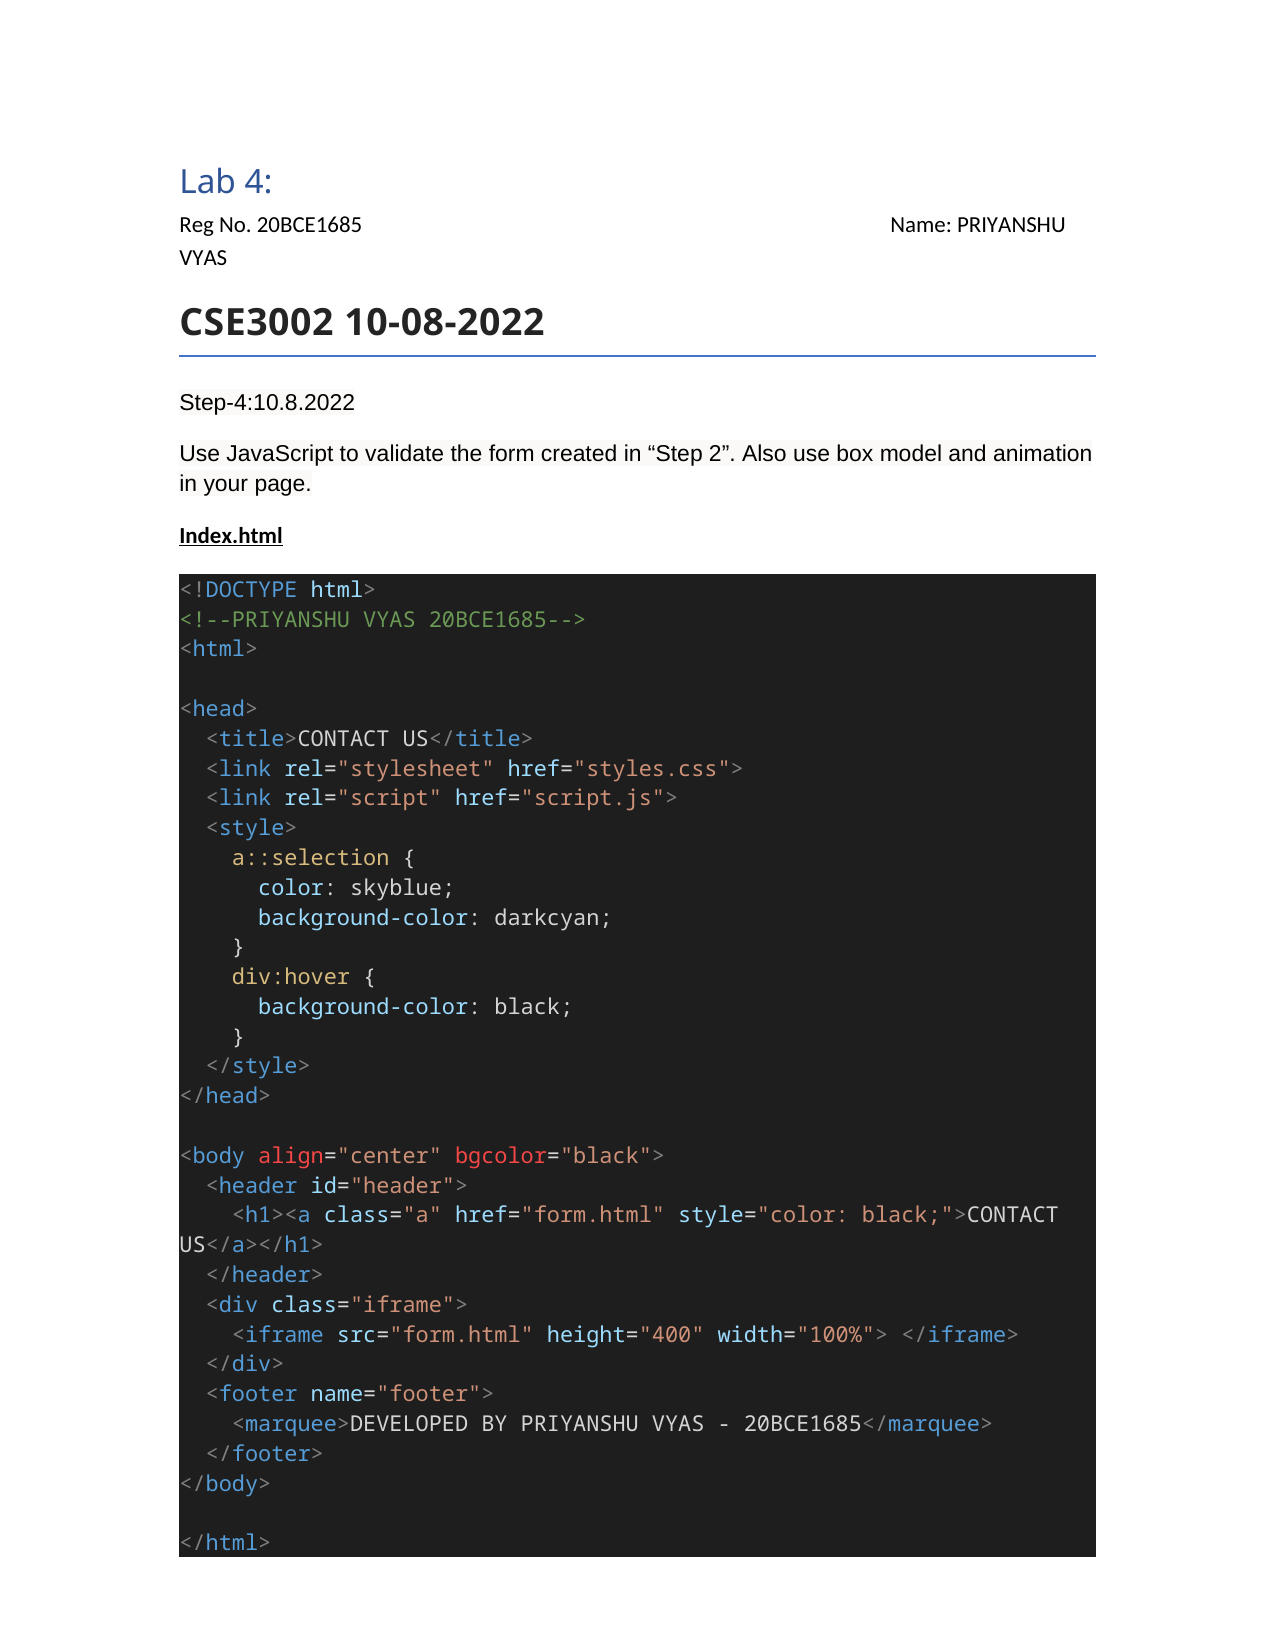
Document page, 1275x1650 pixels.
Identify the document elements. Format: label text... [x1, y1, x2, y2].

text <body align="center" bgcolor="black"> [179, 1140, 1096, 1169]
text Step-4:10.8.2022 [179, 388, 1096, 415]
text background-color: black; [179, 991, 1096, 1021]
text </div> [179, 1348, 1096, 1378]
text } [179, 1021, 1096, 1050]
text </html> [179, 1527, 1096, 1557]
text <link rel="script" href="script.js"> [179, 782, 1096, 812]
text <link rel="stylesheet" href="styles.css"> [179, 752, 1096, 782]
text </head> [179, 1080, 1096, 1110]
text Use JavaScript to validate the form created in “Step 2”. Also use box model and animation in your page. [179, 439, 1096, 496]
text <div class="iframe"> [179, 1289, 1096, 1318]
text <footer name="footer"> [179, 1378, 1096, 1408]
text </body> [179, 1467, 1096, 1497]
subtitle Lab 4: [179, 158, 1096, 204]
text <head> [179, 693, 1096, 723]
text <marquee>DEVELOPED BY PRIYANSHU VYAS - 20BCE1685</marquee> [179, 1408, 1096, 1438]
text color: skyblue; [179, 872, 1096, 901]
text a::selection { [179, 842, 1096, 872]
text </style> [179, 1050, 1096, 1080]
text <!DOCTYPE html> [179, 574, 1096, 603]
text </header> [179, 1259, 1096, 1289]
text <html> [179, 633, 1096, 663]
text Reg No. 20BCE1685 Name: PRIYANSHU VYAS [179, 211, 1096, 271]
text background-color: darkcyan; [179, 901, 1096, 931]
text <header id="header"> [179, 1169, 1096, 1199]
text } [179, 931, 1096, 961]
text <iframe src="form.html" height="400" width="100%"> </iframe> [179, 1318, 1096, 1348]
text </footer> [179, 1438, 1096, 1467]
text <style> [179, 812, 1096, 842]
text Index.html [179, 521, 1096, 549]
text div:hover { [179, 961, 1096, 991]
title CSE3002 10-08-2022 [179, 296, 1096, 355]
text <h1><a class="a" href="form.html" style="color: black;">CONTACT US</a></h1> [179, 1199, 1096, 1259]
text <!--PRIYANSHU VYAS 20BCE1685--> [179, 603, 1096, 633]
text <title>CONTACT US</title> [179, 723, 1096, 752]
